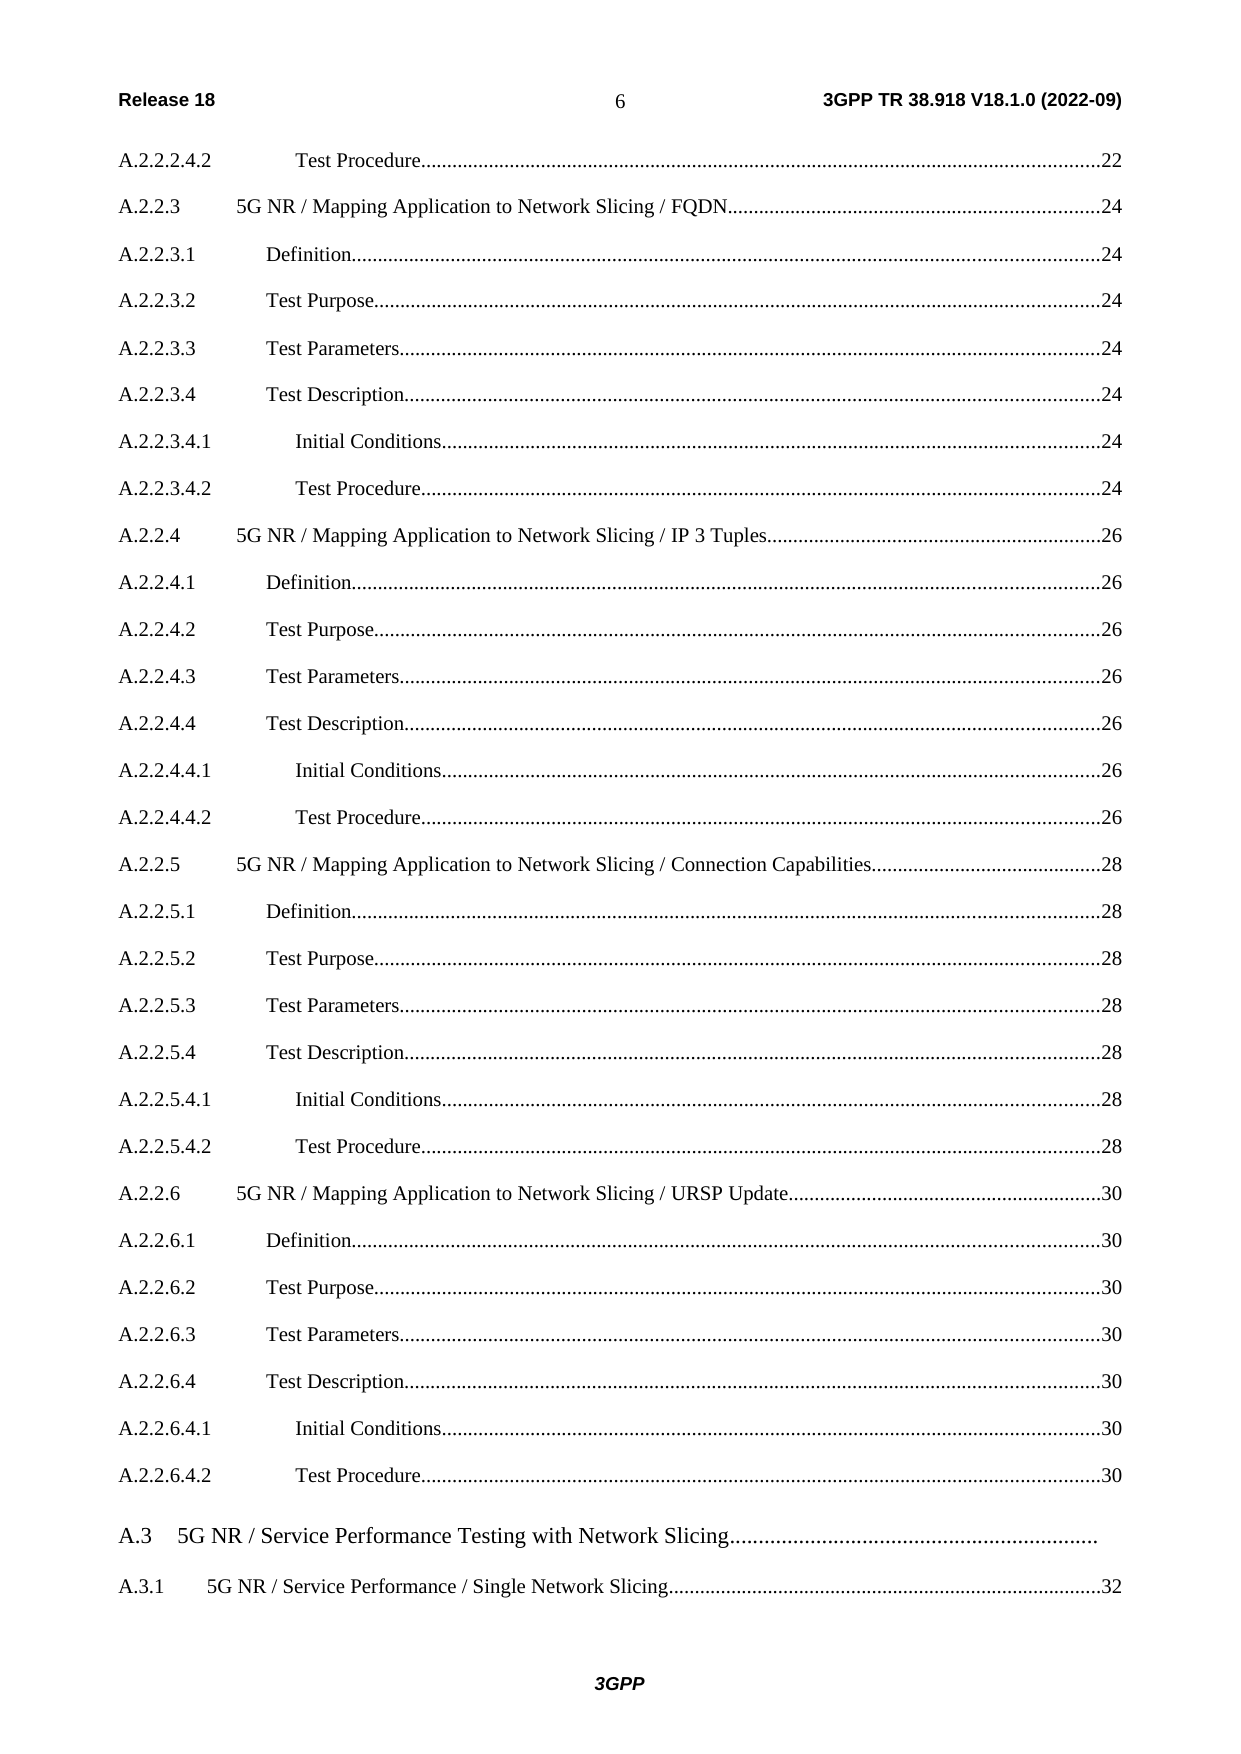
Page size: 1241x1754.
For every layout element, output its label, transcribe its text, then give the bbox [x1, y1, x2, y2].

text A.2.2.4.4.1 Initial Conditions 26 [118, 758, 1122, 782]
text A.2.2.3.4 Test Description 24 [118, 382, 1122, 406]
text A.3.1 5G NR / Service Performance / Single Network Slicing 32 [118, 1574, 1122, 1598]
text A.2.2.4.1 Definition 26 [118, 570, 1122, 594]
text A.2.2.4.4 Test Description 26 [118, 711, 1122, 735]
text A.2.2.6.2 Test Purpose 30 [118, 1275, 1122, 1299]
text A.2.2.5.4.1 Initial Conditions 28 [118, 1087, 1122, 1111]
text A.2.2.4.2 Test Purpose 26 [118, 617, 1122, 641]
text A.2.2.3 5G NR / Mapping Application to Network Slicing / FQDN 24 [118, 194, 1122, 218]
text A.2.2.5 5G NR / Mapping Application to Network Slicing / Connection Capabilities 28 [118, 852, 1122, 876]
text A.2.2.2.4.2 Test Procedure 22 [118, 147, 1122, 172]
text A.2.2.5.2 Test Purpose 28 [118, 946, 1122, 970]
text A.2.2.6.4.1 Initial Conditions 30 [118, 1416, 1122, 1440]
text A.2.2.5.4.2 Test Procedure 28 [118, 1134, 1122, 1158]
text A.2.2.3.4.1 Initial Conditions 24 [118, 429, 1122, 453]
text A.2.2.6.3 Test Parameters 30 [118, 1322, 1122, 1346]
text A.2.2.4.4.2 Test Procedure 26 [118, 805, 1122, 829]
text A.2.2.6.4 Test Description 30 [118, 1369, 1122, 1393]
text A.2.2.4.3 Test Parameters 26 [118, 664, 1122, 688]
text A.2.2.6.4.2 Test Procedure 30 [118, 1463, 1122, 1487]
text A.2.2.6 5G NR / Mapping Application to Network Slicing / URSP Update 30 [118, 1181, 1122, 1205]
text A.2.2.5.1 Definition 28 [118, 899, 1122, 923]
text A.2.2.4 5G NR / Mapping Application to Network Slicing / IP 3 Tuples 26 [118, 523, 1122, 547]
text A.2.2.3.3 Test Parameters 24 [118, 335, 1122, 359]
text A.2.2.5.4 Test Description 28 [118, 1040, 1122, 1064]
text A.2.2.3.1 Definition 24 [118, 241, 1122, 266]
text A.2.2.6.1 Definition 30 [118, 1228, 1122, 1252]
text A.3 5G NR / Service Performance Testing with Network Slicing 32 [118, 1522, 1078, 1549]
text A.2.2.3.4.2 Test Procedure 24 [118, 476, 1122, 500]
text A.2.2.5.3 Test Parameters 28 [118, 993, 1122, 1017]
text A.2.2.3.2 Test Purpose 24 [118, 288, 1122, 312]
